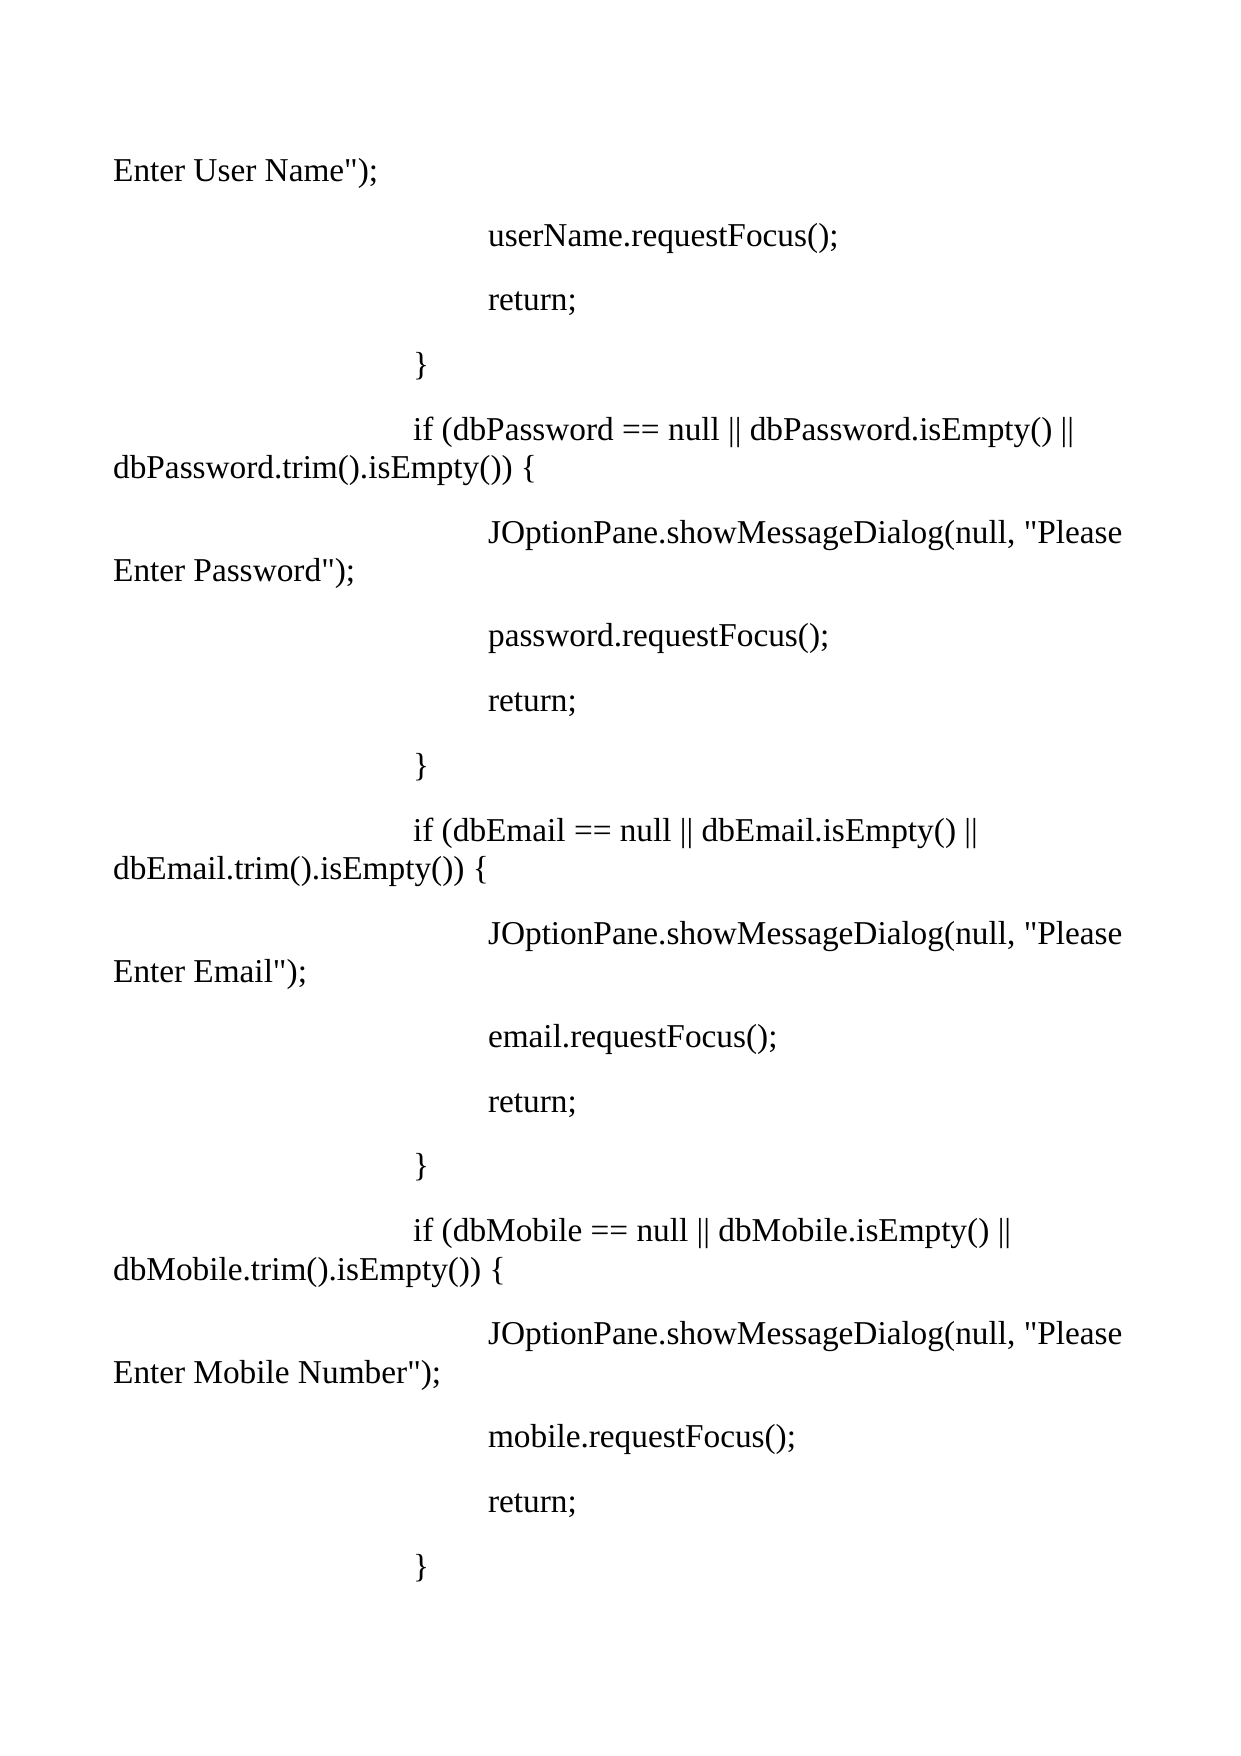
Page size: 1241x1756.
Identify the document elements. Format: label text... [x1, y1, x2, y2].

text } [113, 344, 1127, 383]
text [113, 150, 1127, 188]
text password.requestFocus(); [113, 615, 1127, 654]
text } [113, 745, 1127, 783]
text } [113, 1546, 1127, 1584]
text email.requestFocus(); [113, 1016, 1127, 1054]
text return; [113, 1481, 1127, 1520]
text JOptionPane.showMessageDialog(null, "Please Enter Email"); [113, 913, 1127, 989]
text if (dbPassword == null || dbPassword.isEmpty() || dbPassword.trim().isEmpty()) { [113, 409, 1127, 486]
text userName.requestFocus(); [113, 215, 1127, 253]
text return; [113, 279, 1127, 318]
text } [113, 1146, 1127, 1184]
text JOptionPane.showMessageDialog(null, "Please Enter Password"); [113, 512, 1127, 589]
text mobile.requestFocus(); [113, 1417, 1127, 1455]
text return; [113, 680, 1127, 718]
text return; [113, 1081, 1127, 1119]
text if (dbEmail == null || dbEmail.isEmpty() || dbEmail.trim().isEmpty()) { [113, 810, 1127, 886]
text if (dbMobile == null || dbMobile.isEmpty() || dbMobile.trim().isEmpty()) { [113, 1210, 1127, 1287]
text JOptionPane.showMessageDialog(null, "Please Enter Mobile Number"); [113, 1313, 1127, 1390]
